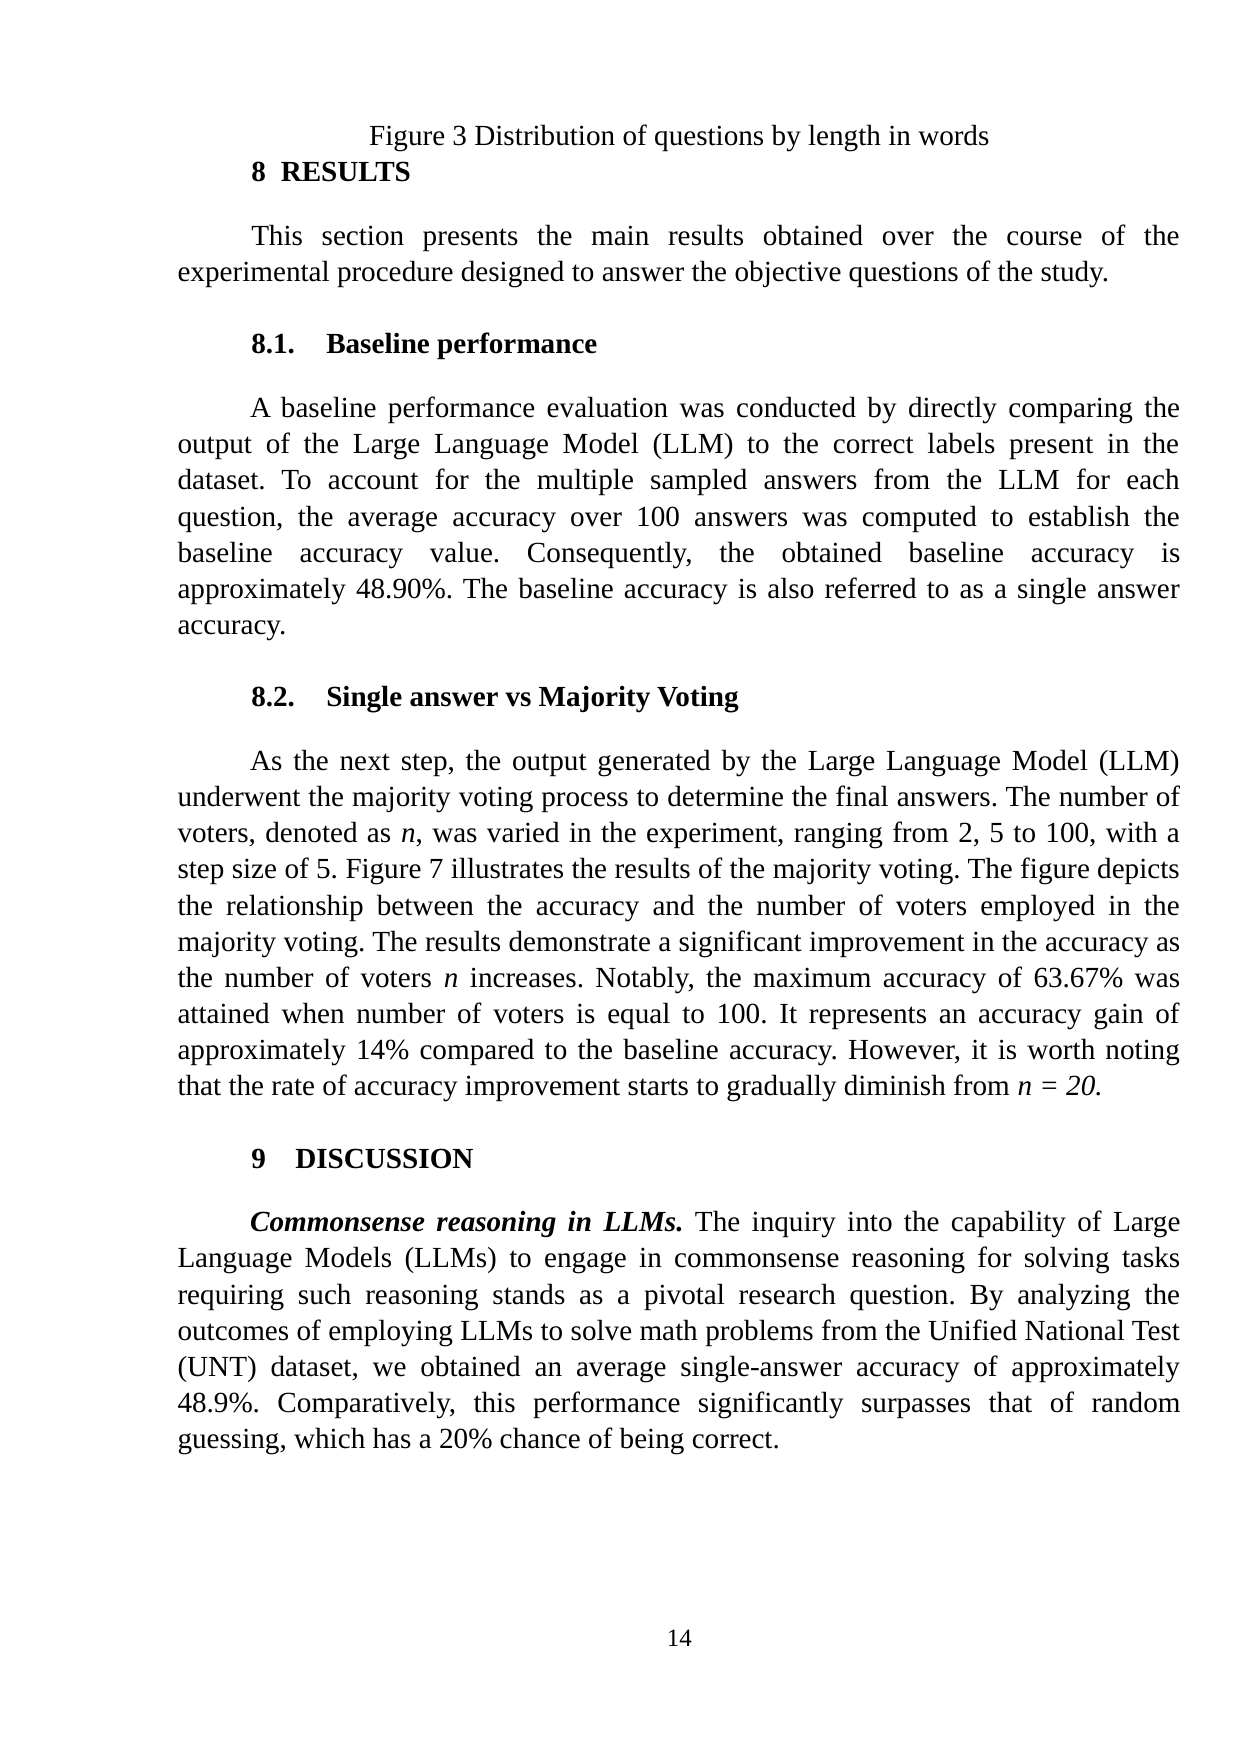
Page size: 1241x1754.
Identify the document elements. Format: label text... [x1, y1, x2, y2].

text As the next step, the output generated by the Large Language Model (LLM) underwent the majority voting process to determine the final answers. The number of voters, denoted as n, was varied in the experiment, ranging from 2, 5 to 100, with a step size of 5. Figure 7 illustrates the results of the majority voting. The figure depicts the relationship between the accuracy and the number of voters employed in the majority voting. The results demonstrate a significant improvement in the accuracy as the number of voters n increases. Notably, the maximum accuracy of 63.67% was attained when number of voters is equal to 100. It represents an accuracy gain of approximately 14% compared to the baseline accuracy. However, it is worth noting that the rate of accuracy improvement starts to gradually diminish from n = 20. [177, 743, 1181, 1102]
subtitle DISCUSSION [177, 1141, 1181, 1174]
text This section presents the main results obtained over the course of the experimental procedure designed to answer the objective questions of the study. [177, 218, 1181, 288]
text A baseline performance evaluation was conducted by directly comparing the output of the Large Language Model (LLM) to the correct labels present in the dataset. To account for the multiple sampled answers from the LLM for each question, the average accuracy over 100 answers was computed to establish the baseline accuracy value. Consequently, the obtained baseline accuracy is approximately 48.90%. The baseline accuracy is also referred to as a single answer accuracy. [177, 390, 1181, 641]
text Commonsense reasoning in LLMs. The inquiry into the capability of Large Language Models (LLMs) to engage in commonsense reasoning for solving tasks requiring such reasoning stands as a pivotal research question. By analyzing the outcomes of employing LLMs to solve math problems from the Unified National Test (UNT) dataset, we obtained an average single-answer accuracy of approximately 48.9%. Comparatively, this performance significantly surpasses that of random guessing, which has a 20% chance of being correct. [177, 1204, 1181, 1455]
subtitle Single answer vs Majority Voting [251, 679, 1181, 713]
text Figure 3 Distribution of questions by length in words [177, 118, 1181, 152]
subtitle RESULTS [177, 154, 1181, 188]
subtitle Baseline performance [251, 326, 1181, 360]
